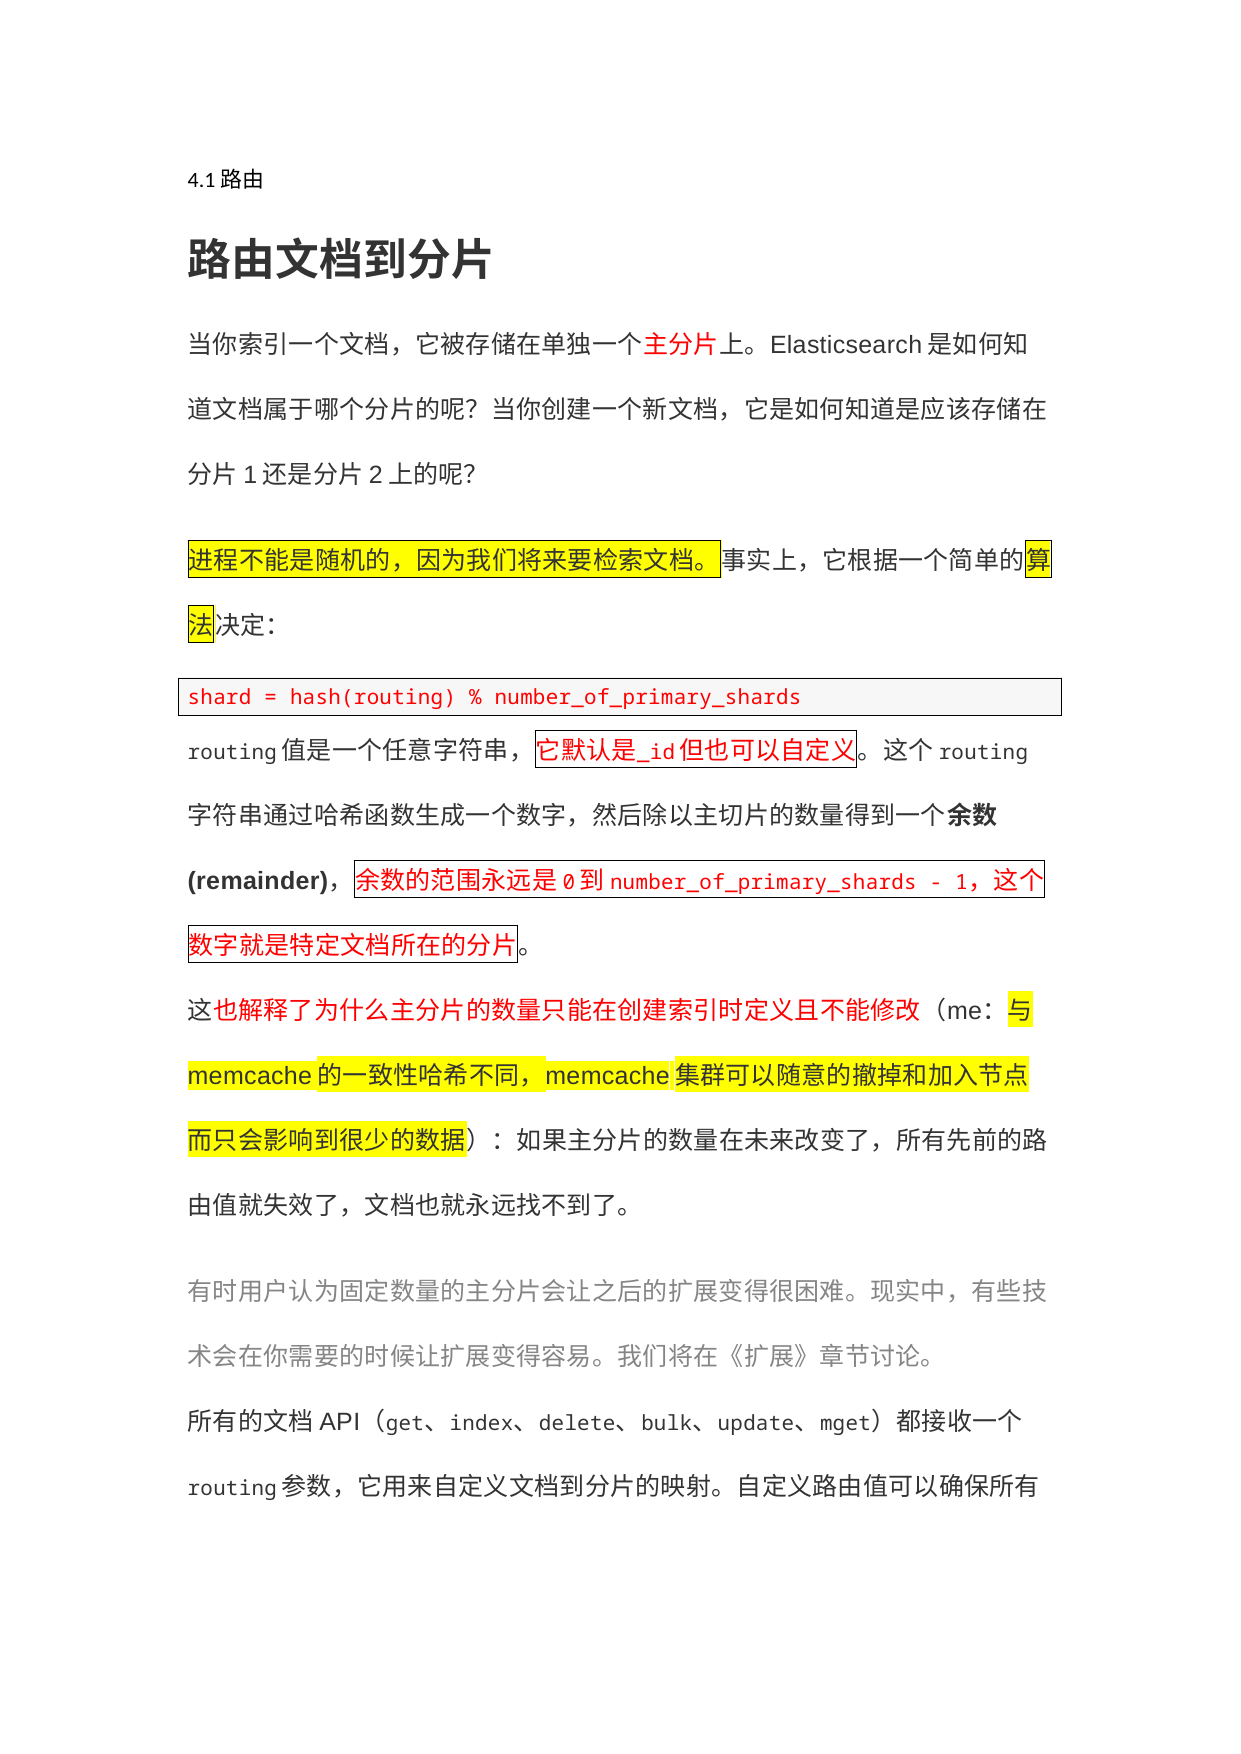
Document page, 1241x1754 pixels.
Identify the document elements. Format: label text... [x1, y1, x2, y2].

text 4.1 路由 [187, 162, 1053, 194]
text 这也解释了为什么主分片的数量只能在创建索引时定义且不能修改（me：与memcache的一致性哈希不同，memcache集群可以随意的撤掉和加入节点而只会影响到很少的数据）：如果主分片的数量在未来改变了，所有先前的路由值就失效了，文档也就永远找不到了。 [187, 976, 1053, 1236]
text 进程不能是随机的，因为我们将来要检索文档。事实上，它根据一个简单的算法决定： [187, 526, 1053, 656]
text 路由文档到分片 [187, 224, 1053, 289]
text 当你索引一个文档，它被存储在单独一个主分片上。Elasticsearch是如何知道文档属于哪个分片的呢？当你创建一个新文档，它是如何知道是应该存储在分片1还是分片2上的呢？ [187, 310, 1053, 505]
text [187, 1387, 1053, 1517]
text shard = hash(routing) % number_of_primary_shards [179, 679, 1061, 715]
text 有时用户认为固定数量的主分片会让之后的扩展变得很困难。现实中，有些技术会在你需要的时候让扩展变得容易。我们将在《扩展》章节讨论。 [187, 1257, 1053, 1387]
text routing值是一个任意字符串，它默认是_id但也可以自定义。这个routing字符串通过哈希函数生成一个数字，然后除以主切片的数量得到一个余数(remainder)，余数的范围永远是0到number_of_primary_shards - 1，这个数字就是特定文档所在的分片。 [187, 716, 1053, 976]
